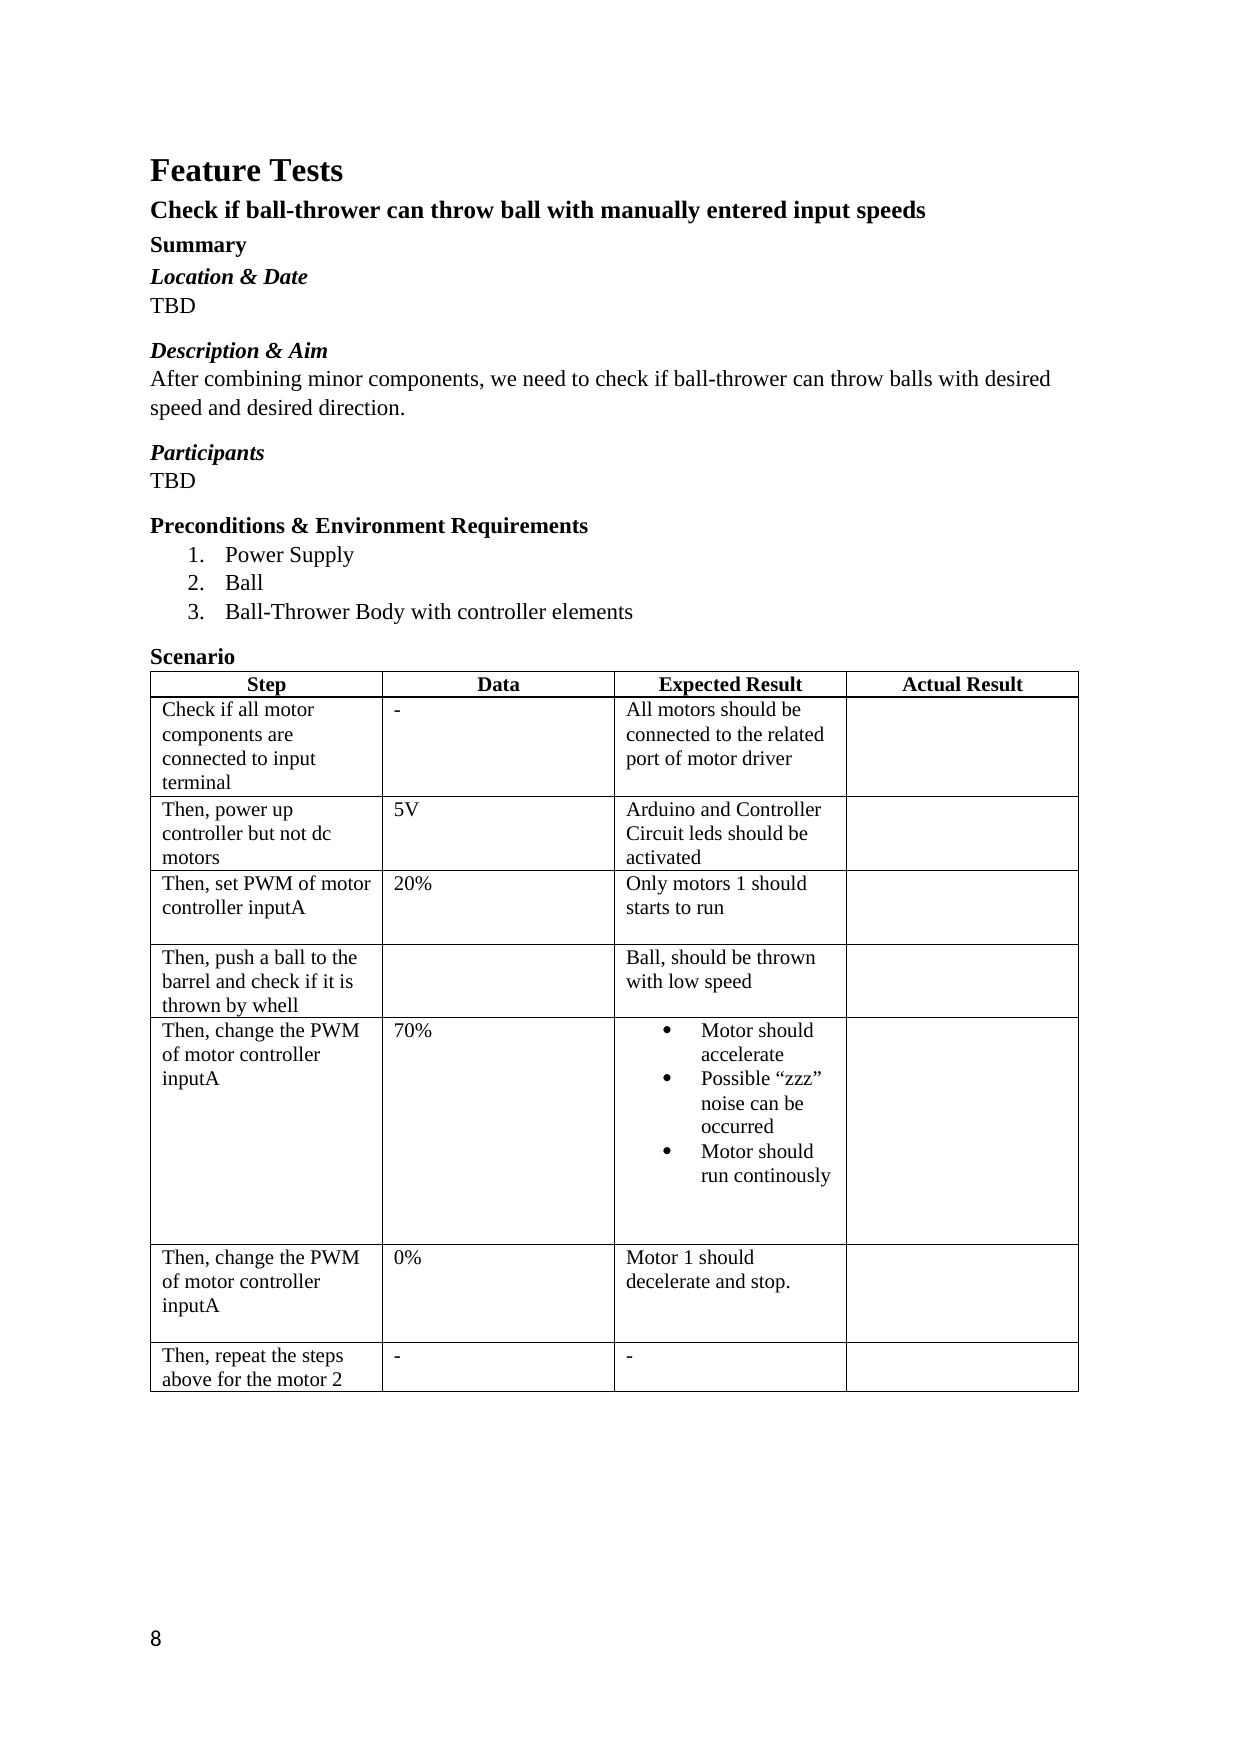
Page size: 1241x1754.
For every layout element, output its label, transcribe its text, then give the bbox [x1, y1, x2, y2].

table_header Step [151, 672, 382, 696]
table_cell [847, 945, 1078, 1017]
table_cell Only motors 1 should starts to run [615, 871, 846, 944]
list Ball [187, 569, 1090, 596]
table_cell All motors should be connected to the related port of motor driver [615, 698, 846, 796]
table_cell Then, set PWM of motor controller inputA [151, 871, 382, 944]
table_cell 70% [383, 1018, 614, 1244]
subtitle Summary [150, 231, 1090, 257]
subtitle Scenario [150, 643, 1090, 669]
table_header Data [383, 672, 614, 696]
text TBD [150, 292, 1090, 318]
table_cell - [383, 698, 614, 796]
subtitle Participants [150, 439, 1090, 465]
table_cell 20% [383, 871, 614, 944]
table_cell Ball, should be thrown with low speed [615, 945, 846, 1017]
subtitle Preconditions & Environment Requirements [150, 512, 1090, 539]
table_cell [847, 1018, 1078, 1244]
text After combining minor components, we need to check if ball-thrower can throw balls with desired speed and desired direction. [150, 365, 1090, 420]
table_cell Then, push a ball to the barrel and check if it is thrown by whell [151, 945, 382, 1017]
table_cell Check if all motor components are connected to input terminal [151, 698, 382, 796]
subtitle Check if ball-thrower can throw ball with manually entered input speeds [150, 196, 1090, 224]
table_cell 0% [383, 1245, 614, 1342]
subtitle Feature Tests [150, 150, 1090, 188]
table_cell [383, 945, 614, 1017]
table_cell [847, 1245, 1078, 1342]
table_cell Then, repeat the steps above for the motor 2 [151, 1343, 382, 1391]
table_cell [847, 871, 1078, 944]
table_cell [847, 1343, 1078, 1391]
table_cell - [615, 1343, 846, 1391]
list Ball-Thrower Body with controller elements [187, 598, 1090, 624]
table_cell 5V [383, 797, 614, 870]
table_cell - [383, 1343, 614, 1391]
table_cell Motor should accelerate Possible “zzz” noise can be occurred Motor should run continously [615, 1018, 846, 1244]
table_header Actual Result [847, 672, 1078, 696]
table_header Expected Result [615, 672, 846, 696]
table_cell Then, change the PWM of motor controller inputA [151, 1245, 382, 1342]
text TBD [150, 467, 1090, 494]
list Power Supply [187, 541, 1090, 567]
table_cell Arduino and Controller Circuit leds should be activated [615, 797, 846, 870]
table_cell [847, 797, 1078, 870]
table_cell Then, change the PWM of motor controller inputA [151, 1018, 382, 1244]
subtitle Description & Aim [150, 337, 1090, 363]
table_cell [847, 698, 1078, 796]
table_cell Motor 1 should decelerate and stop. [615, 1245, 846, 1342]
subtitle Location & Date [150, 263, 1090, 290]
table_cell Then, power up controller but not dc motors [151, 797, 382, 870]
